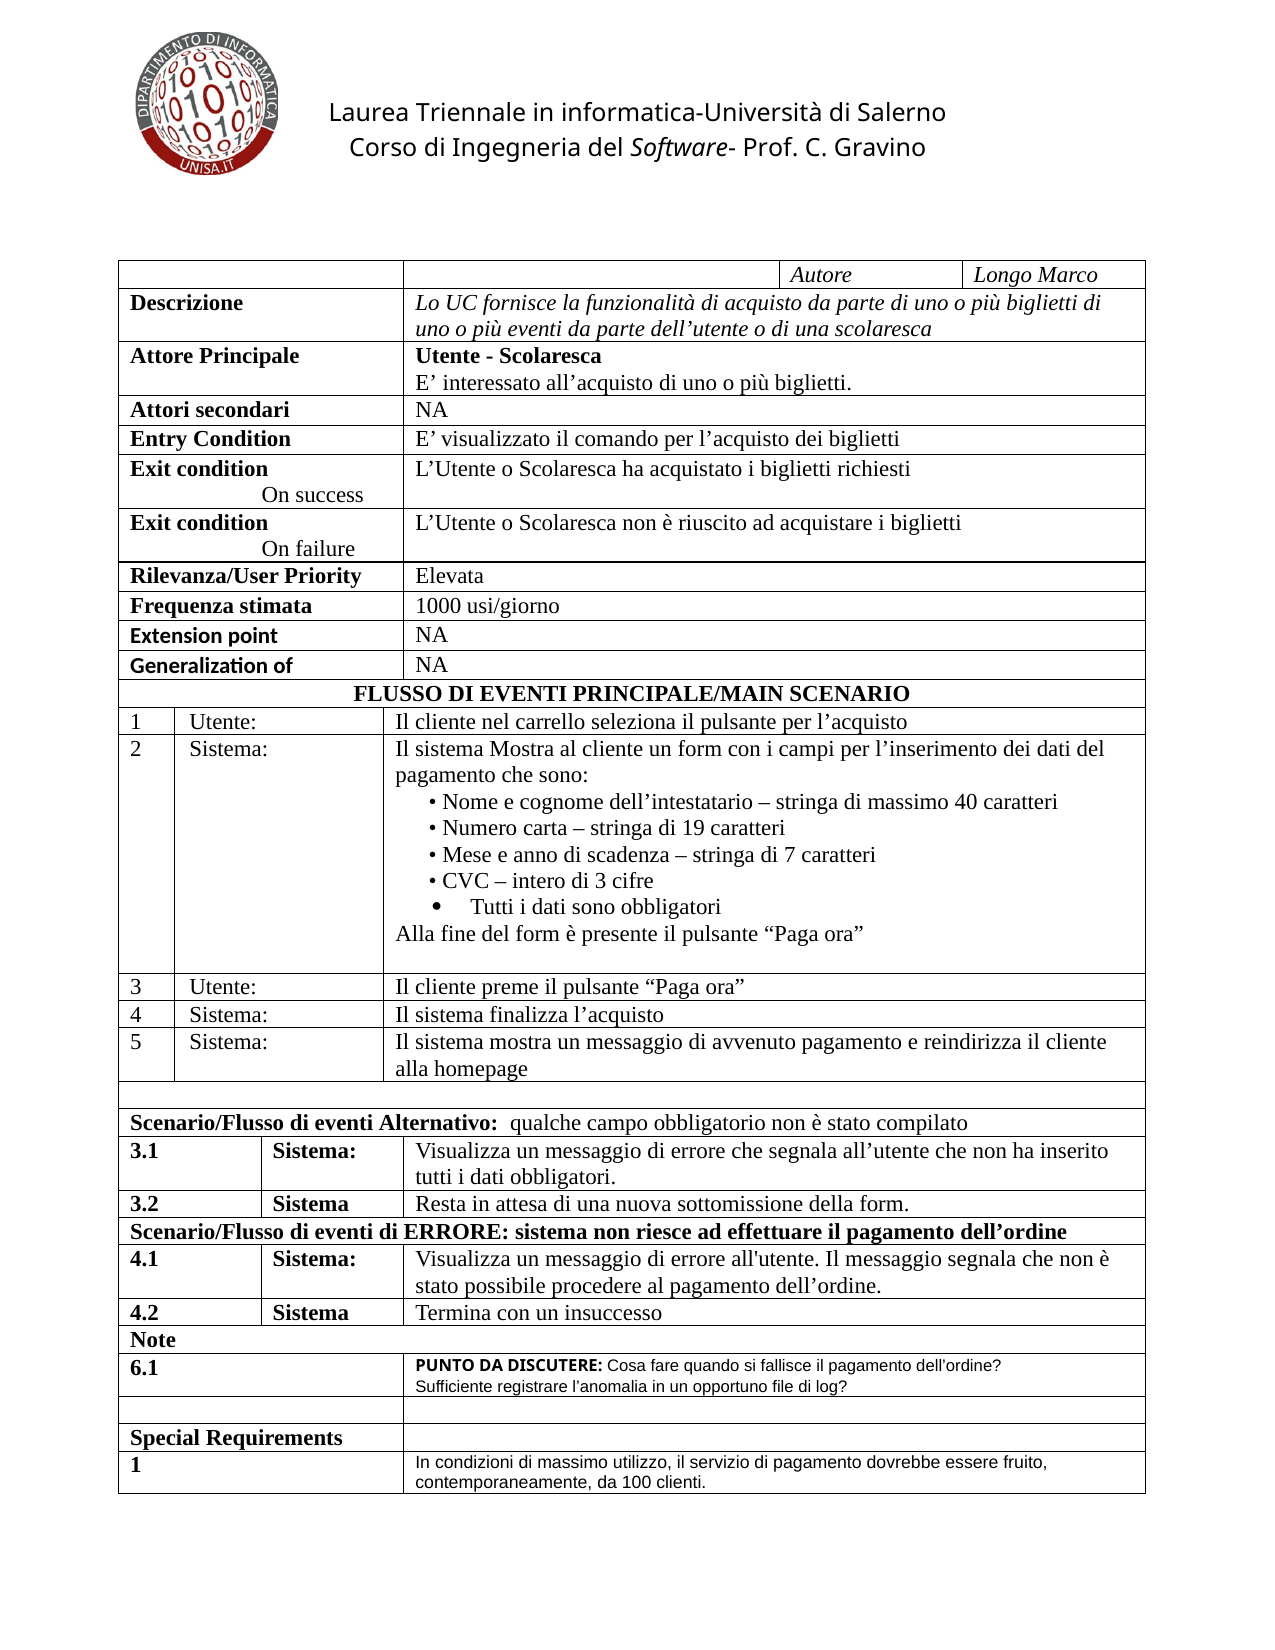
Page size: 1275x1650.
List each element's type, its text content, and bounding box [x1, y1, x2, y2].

table_cell Elevata [404, 563, 1145, 591]
table_cell [404, 1424, 1145, 1451]
picture [135, 32, 278, 175]
table_cell [119, 1082, 1145, 1108]
table_cell Lo UC fornisce la funzionalità di acquisto da parte di uno o più biglietti di uno o più eventi da parte dell’utente o di una scolaresca [404, 289, 1145, 341]
table_cell Rilevanza/User Priority [119, 563, 403, 591]
table_cell Utente: [175, 708, 383, 734]
table_cell [119, 1397, 403, 1423]
table_cell Visualizza un messaggio di errore all'utente. Il messaggio segnala che non è stato possibile procedere al pagamento dell’ordine. [404, 1245, 1145, 1298]
table_cell 4 [119, 1001, 174, 1027]
table_cell Generalization of [119, 651, 403, 679]
table_cell 3.2 [119, 1191, 261, 1217]
table_cell Sistema: [262, 1245, 403, 1298]
table_cell Visualizza un messaggio di errore che segnala all’utente che non ha inserito tutti i dati obbligatori. [404, 1137, 1145, 1189]
table_cell Il cliente nel carrello seleziona il pulsante per l’acquisto [384, 708, 1145, 734]
table_cell 6.1 [119, 1354, 403, 1396]
table_cell Sistema [262, 1299, 403, 1325]
table_cell Exit condition On failure [119, 509, 403, 561]
table_cell Sistema: [175, 1001, 383, 1027]
table_cell Exit condition On success [119, 455, 403, 508]
table_cell Scenario/Flusso di eventi di ERRORE: sistema non riesce ad effettuare il pagamento dell’ordine [119, 1218, 1145, 1244]
table_cell Utente: [175, 974, 383, 1000]
table_cell Entry Condition [119, 426, 403, 454]
table_cell Utente - Scolaresca E’ interessato all’acquisto di uno o più biglietti. [404, 342, 1145, 395]
table_cell Sistema: [175, 1028, 383, 1081]
table_cell 1000 usi/giorno [404, 592, 1145, 620]
table_cell PUNTO DA DISCUTERE: Cosa fare quando si fallisce il pagamento dell’ordine? Sufficiente registrare l’anomalia in un opportuno file di log? [404, 1354, 1145, 1396]
table_cell In condizioni di massimo utilizzo, il servizio di pagamento dovrebbe essere fruito, contemporaneamente, da 100 clienti. [404, 1452, 1145, 1492]
table_cell Extension point [119, 621, 403, 650]
table_cell NA [404, 651, 1145, 679]
table_cell Sistema: [262, 1137, 403, 1189]
table_cell L’Utente o Scolaresca non è riuscito ad acquistare i biglietti [404, 509, 1145, 561]
table_cell Il sistema finalizza l’acquisto [384, 1001, 1145, 1027]
table_cell 3.1 [119, 1137, 261, 1189]
table_cell Descrizione [119, 289, 403, 341]
table_cell 4.2 [119, 1299, 261, 1325]
table_cell 3 [119, 974, 174, 1000]
table_cell [404, 1397, 1145, 1423]
table_cell Termina con un insuccesso [404, 1299, 1145, 1325]
table_cell Attore Principale [119, 342, 403, 395]
table_cell 1 [119, 708, 174, 734]
table_cell Longo Marco [963, 261, 1145, 287]
table_cell 5 [119, 1028, 174, 1081]
table_cell NA [404, 396, 1145, 424]
table_cell Resta in attesa di una nuova sottomissione della form. [404, 1191, 1145, 1217]
table_cell 2 [119, 735, 174, 972]
table_cell Special Requirements [119, 1424, 403, 1451]
table_cell L’Utente o Scolaresca ha acquistato i biglietti richiesti [404, 455, 1145, 508]
table_cell Note [119, 1326, 1145, 1353]
table_cell Flusso di Eventi Principale/Main Scenario [119, 680, 1145, 707]
table_cell E’ visualizzato il comando per l’acquisto dei biglietti [404, 426, 1145, 454]
table_cell Sistema: [175, 735, 383, 972]
table_cell Il cliente preme il pulsante “Paga ora” [384, 974, 1145, 1000]
table_cell Sistema [262, 1191, 403, 1217]
table_cell NA [404, 621, 1145, 650]
table_cell Il sistema mostra un messaggio di avvenuto pagamento e reindirizza il cliente alla homepage [384, 1028, 1145, 1081]
table_cell 4.1 [119, 1245, 261, 1298]
table_cell Il sistema Mostra al cliente un form con i campi per l’inserimento dei dati del pagamento che sono: • Nome e cognome dell’intestatario – stringa di massimo 40 caratteri • Numero carta – stringa di 19 caratteri • Mese e anno di scadenza – stringa di 7 caratteri • CVC – intero di 3 cifre Tutti i dati sono obbligatori Alla fine del form è presente il pulsante “Paga ora” [384, 735, 1145, 972]
table_cell 1 [119, 1452, 403, 1492]
table_cell Autore [780, 261, 962, 287]
table_cell Scenario/Flusso di eventi Alternativo: qualche campo obbligatorio non è stato compilato [119, 1109, 1145, 1136]
table_cell Frequenza stimata [119, 592, 403, 620]
table_cell Attori secondari [119, 396, 403, 424]
